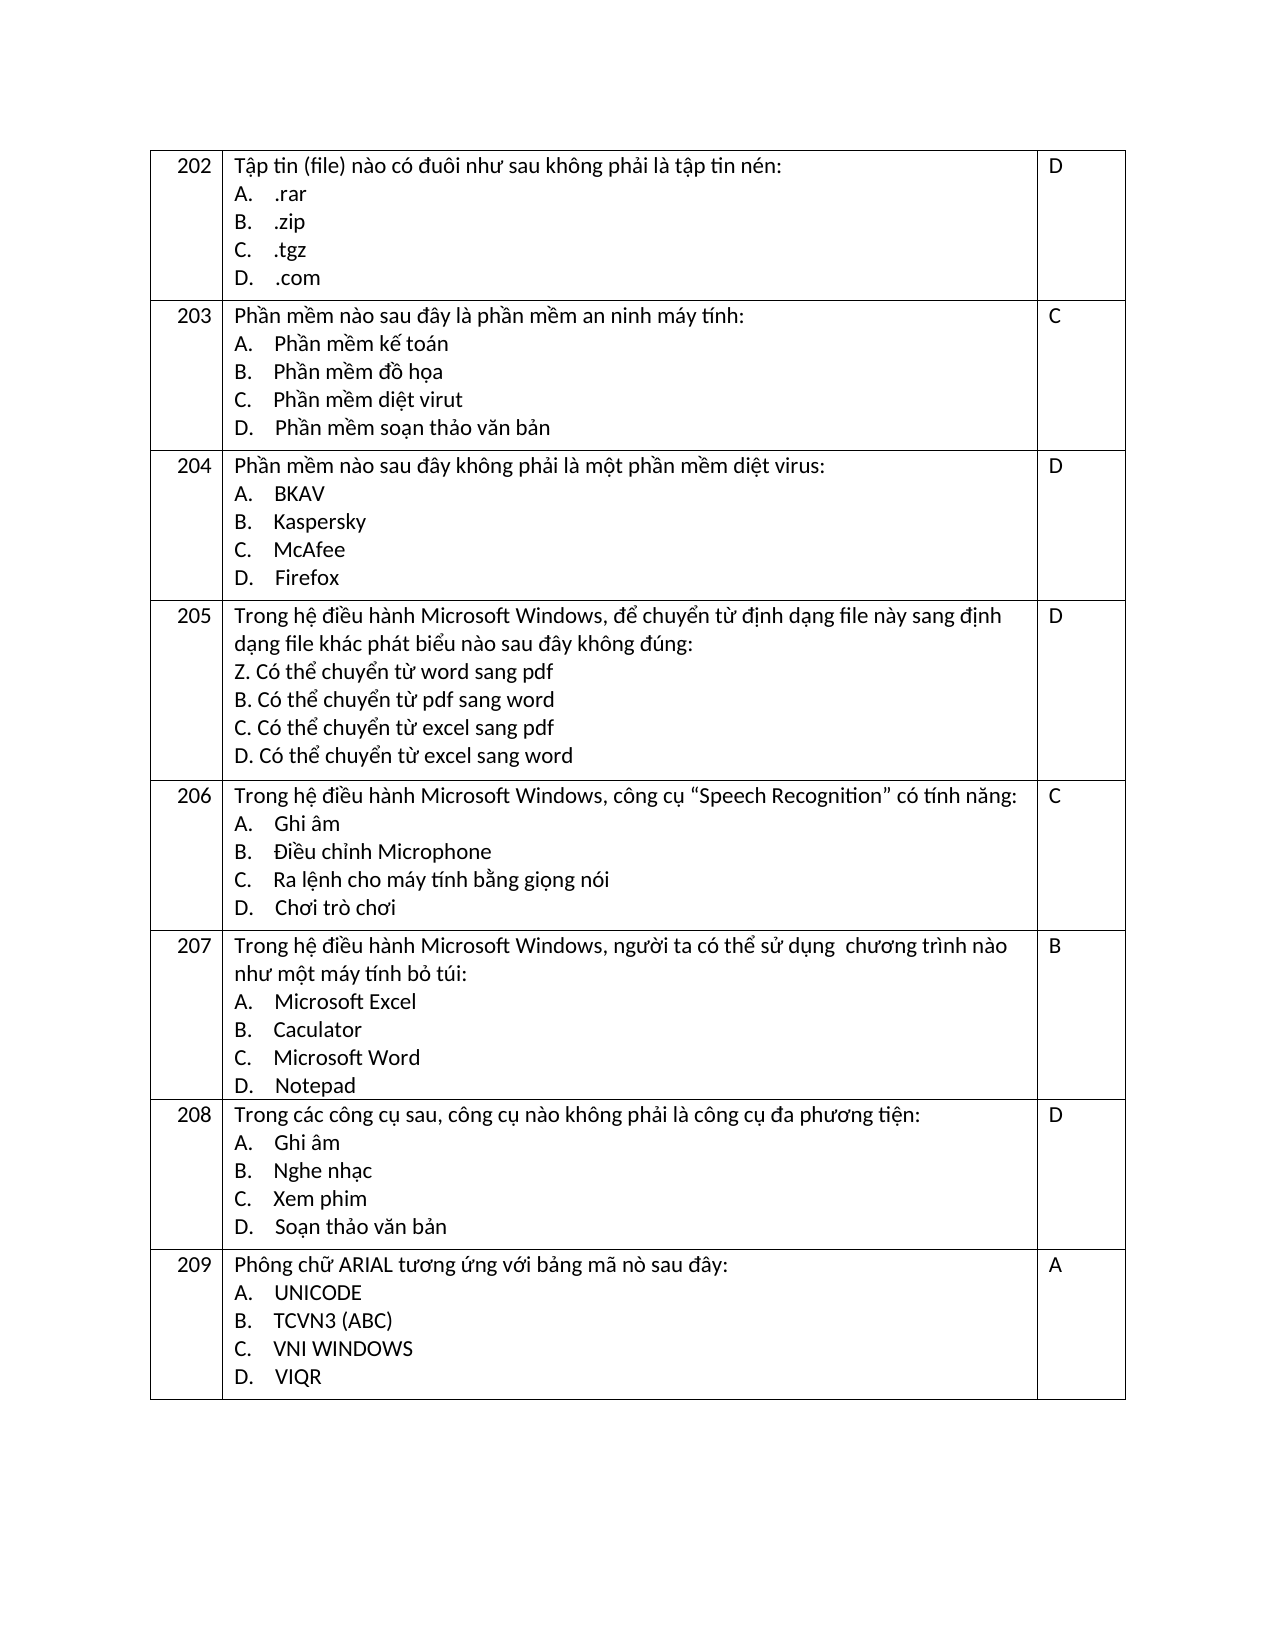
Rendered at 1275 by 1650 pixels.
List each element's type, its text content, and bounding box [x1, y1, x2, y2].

table_cell Trong các công cụ sau, công cụ nào không phải là công cụ đa phương tiện: A. Ghi âm B. Nghe nhạc C. Xem phim D. Soạn thảo văn bản [223, 1100, 1037, 1249]
table_cell Phần mềm nào sau đây là phần mềm an ninh máy tính: A. Phần mềm kế toán B. Phần mềm đồ họa C. Phần mềm diệt virut D. Phần mềm soạn thảo văn bản [223, 301, 1037, 450]
table_cell 202 [151, 151, 222, 300]
table_cell 207 [151, 931, 222, 1099]
table_cell D [1038, 601, 1125, 780]
table_cell A [1038, 1250, 1125, 1399]
table_cell C [1038, 781, 1125, 930]
table_cell D [1038, 1100, 1125, 1249]
table_cell Phần mềm nào sau đây không phải là một phần mềm diệt virus: A. BKAV B. Kaspersky C. McAfee D. Firefox [223, 451, 1037, 600]
table_cell D [1038, 451, 1125, 600]
table_cell B [1038, 931, 1125, 1099]
table_cell Trong hệ điều hành Microsoft Windows, công cụ “Speech Recognition” có tính năng: A. Ghi âm B. Điều chỉnh Microphone C. Ra lệnh cho máy tính bằng giọng nói D. Chơi trò chơi [223, 781, 1037, 930]
table_cell 203 [151, 301, 222, 450]
table_cell 206 [151, 781, 222, 930]
table_cell 208 [151, 1100, 222, 1249]
table_cell 209 [151, 1250, 222, 1399]
table_cell Trong hệ điều hành Microsoft Windows, để chuyển từ định dạng file này sang định dạng file khác phát biểu nào sau đây không đúng: Z. Có thể chuyển từ word sang pdf B. Có thể chuyển từ pdf sang word C. Có thể chuyển từ excel sang pdf D. Có thể chuyển từ excel sang word [223, 601, 1037, 780]
table_cell D [1038, 151, 1125, 300]
table_cell Tập tin (file) nào có đuôi như sau không phải là tập tin nén: A. .rar B. .zip C. .tgz D. .com [223, 151, 1037, 300]
table_cell Phông chữ ARIAL tương ứng với bảng mã nò sau đây: A. UNICODE B. TCVN3 (ABC) C. VNI WINDOWS D. VIQR [223, 1250, 1037, 1399]
table_cell Trong hệ điều hành Microsoft Windows, người ta có thể sử dụng chương trình nào như một máy tính bỏ túi: A. Microsoft Excel B. Caculator C. Microsoft Word D. Notepad [223, 931, 1037, 1099]
table_cell C [1038, 301, 1125, 450]
table_cell 205 [151, 601, 222, 780]
table_cell 204 [151, 451, 222, 600]
